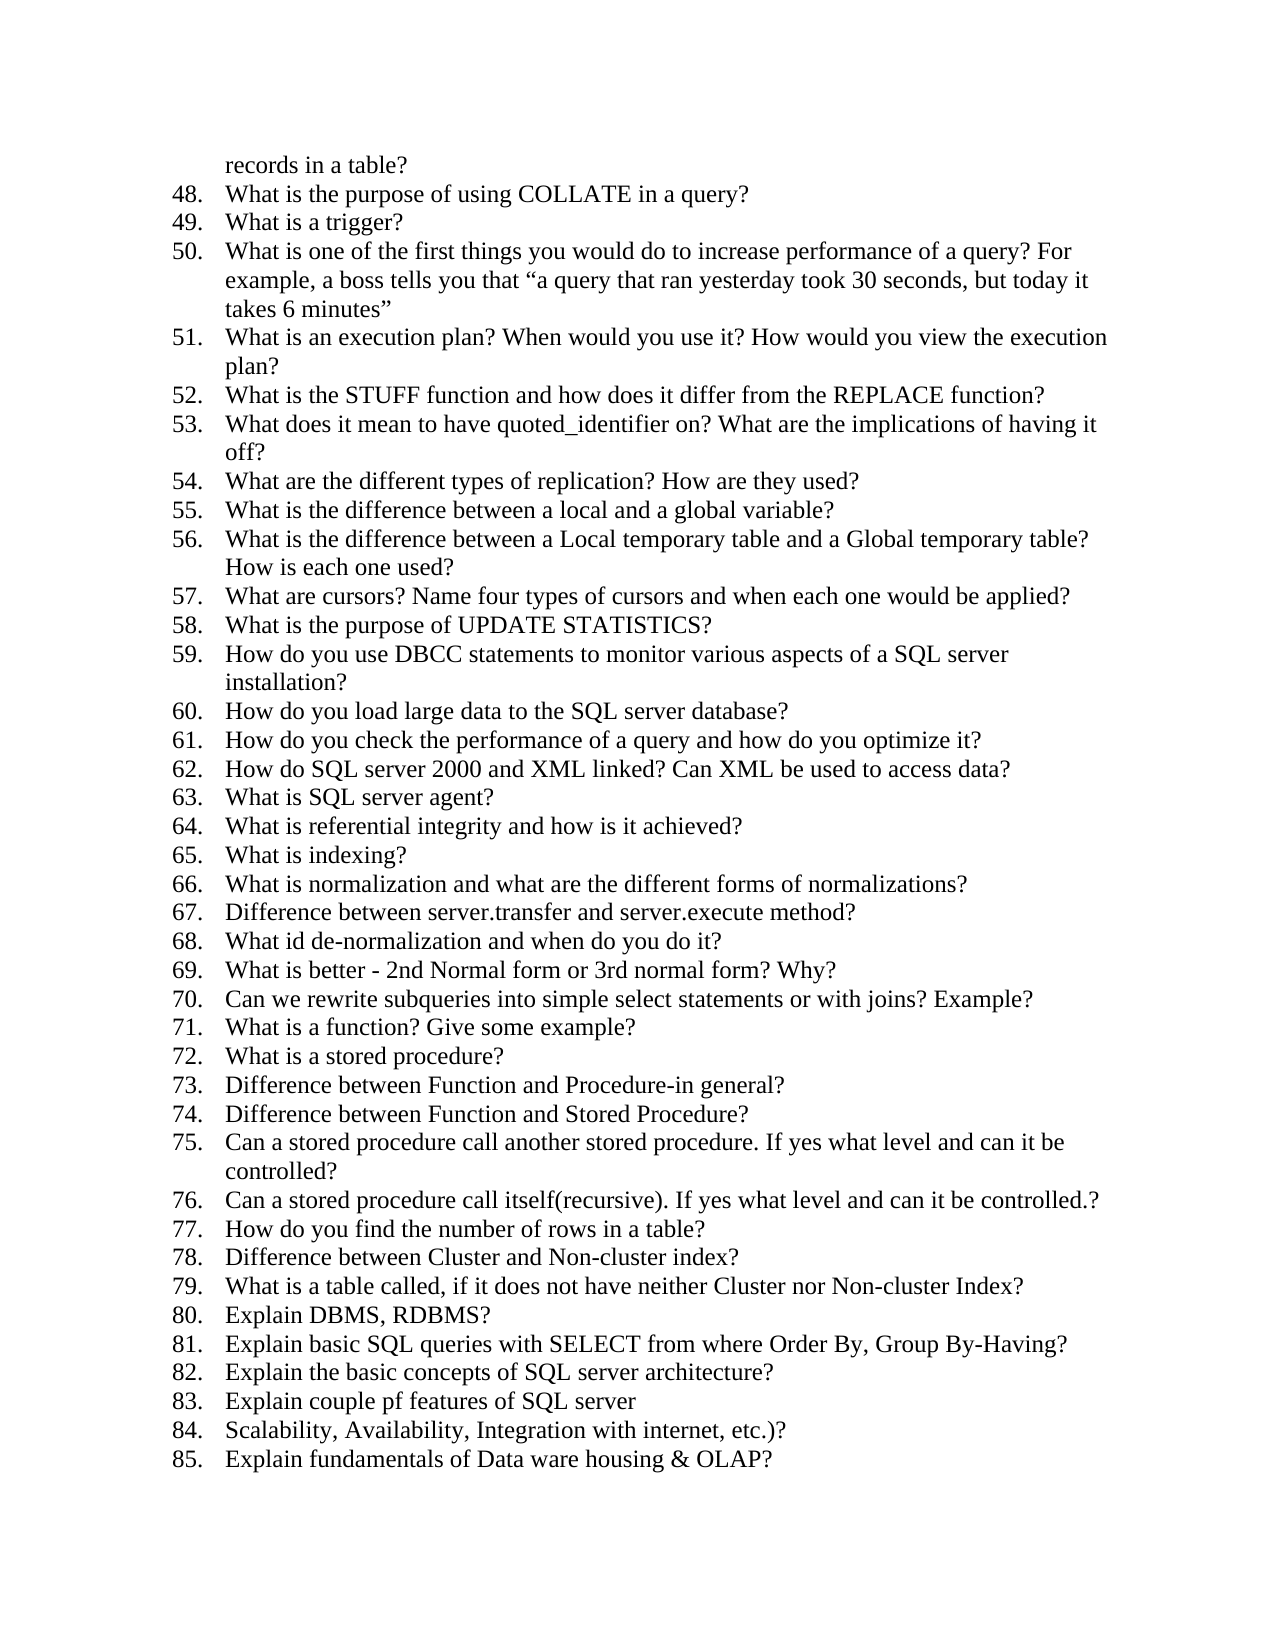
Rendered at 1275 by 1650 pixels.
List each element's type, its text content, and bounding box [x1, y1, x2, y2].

list What is SQL server agent? [187, 782, 1125, 811]
list What are cursors? Name four types of cursors and when each one would be applied? [187, 581, 1125, 610]
list Can a stored procedure call another stored procedure. If yes what level and can it be controlled? [187, 1127, 1125, 1185]
list What is one of the first things you would do to increase performance of a query? For example, a boss tells you that “a query that ran yesterday took 30 seconds, but today it takes 6 minutes” [187, 236, 1125, 322]
list How do you use DBCC statements to monitor various aspects of a SQL server installation? [187, 639, 1125, 696]
list What is the STUFF function and how does it differ from the REPLACE function? [187, 380, 1125, 409]
list Difference between Function and Procedure-in general? [187, 1070, 1125, 1099]
list How do you find the number of rows in a table? [187, 1214, 1125, 1242]
list What is the difference between a Local temporary table and a Global temporary table? How is each one used? [187, 524, 1125, 581]
list What is a trigger? [187, 207, 1125, 236]
list Explain basic SQL queries with SELECT from where Order By, Group By-Having? [187, 1329, 1125, 1357]
list What is the purpose of UPDATE STATISTICS? [187, 610, 1125, 639]
list Difference between Function and Stored Procedure? [187, 1099, 1125, 1127]
list What is indexing? [187, 840, 1125, 869]
list Can a stored procedure call itself(recursive). If yes what level and can it be controlled.? [187, 1185, 1125, 1214]
list Explain fundamentals of Data ware housing & OLAP? [187, 1444, 1125, 1472]
list Explain DBMS, RDBMS? [187, 1300, 1125, 1329]
list What does it mean to have quoted_identifier on? What are the implications of having it off? [187, 409, 1125, 466]
list How do SQL server 2000 and XML linked? Can XML be used to access data? [187, 754, 1125, 782]
list Explain couple pf features of SQL server [187, 1386, 1125, 1415]
list How do you check the performance of a query and how do you optimize it? [187, 725, 1125, 754]
list Difference between Cluster and Non-cluster index? [187, 1242, 1125, 1271]
list Explain the basic concepts of SQL server architecture? [187, 1357, 1125, 1386]
list Scalability, Availability, Integration with internet, etc.)? [187, 1415, 1125, 1444]
list What are the different types of replication? How are they used? [187, 466, 1125, 495]
list What is an execution plan? When would you use it? How would you view the execution plan? [187, 322, 1125, 380]
list What is a function? Give some example? [187, 1012, 1125, 1041]
list What id de-normalization and when do you do it? [187, 926, 1125, 955]
list How do you load large data to the SQL server database? [187, 696, 1125, 725]
list What is referential integrity and how is it achieved? [187, 811, 1125, 840]
list What is the purpose of using COLLATE in a query? [187, 179, 1125, 207]
list What is the difference between a local and a global variable? [187, 495, 1125, 524]
list What is a stored procedure? [187, 1041, 1125, 1070]
list What is better - 2nd Normal form or 3rd normal form? Why? [187, 955, 1125, 984]
list What is a table called, if it does not have neither Cluster nor Non-cluster Index? [187, 1271, 1125, 1300]
list Can we rewrite subqueries into simple select statements or with joins? Example? [187, 984, 1125, 1012]
list What is normalization and what are the different forms of normalizations? [187, 869, 1125, 897]
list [187, 150, 1125, 179]
list Difference between server.transfer and server.execute method? [187, 897, 1125, 926]
